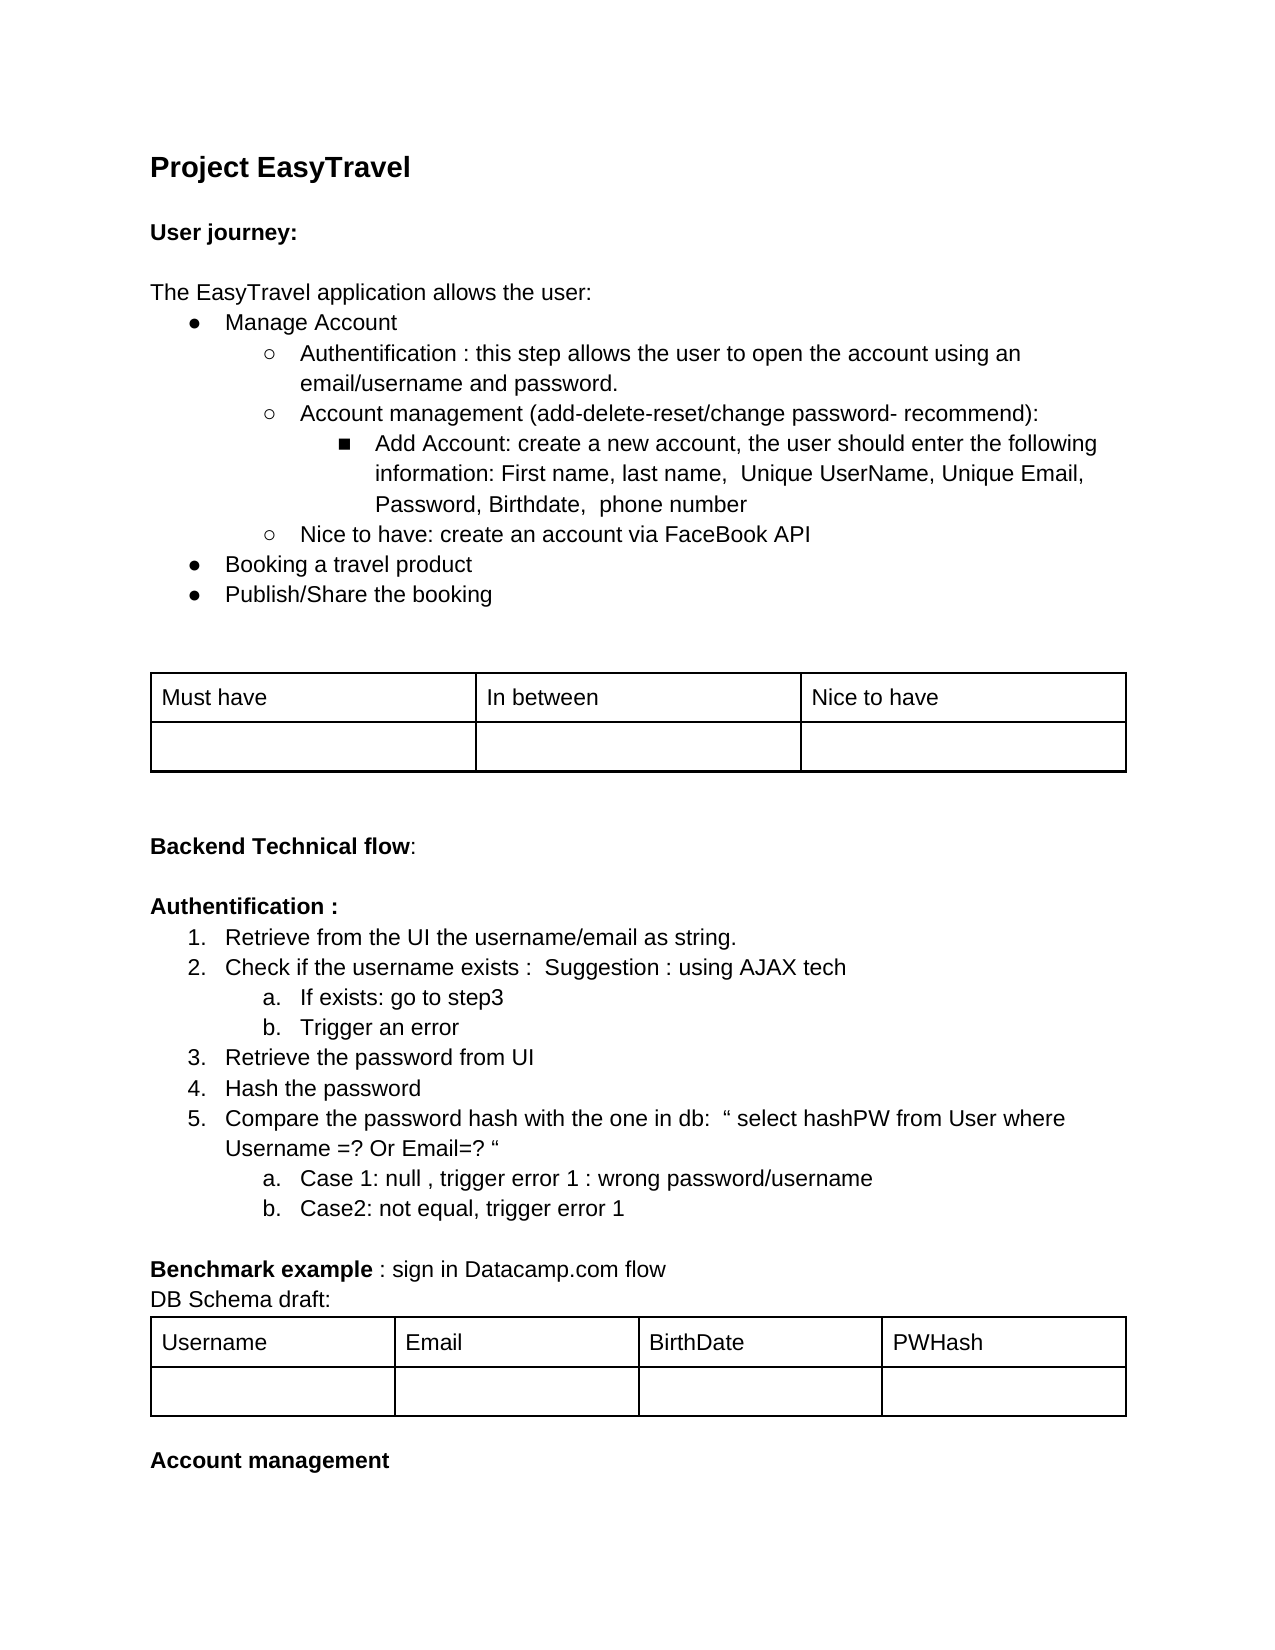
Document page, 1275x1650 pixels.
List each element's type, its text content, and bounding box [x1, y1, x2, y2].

text DB Schema draft: [150, 1286, 1125, 1312]
list Add Account: create a new account, the user should enter the following information: First name, last name, Unique UserName, Unique Email, Password, Birthdate, phone number [337, 430, 1125, 517]
list Authentification : this step allows the user to open the account using an email/username and password. [262, 339, 1125, 396]
table_header Email [396, 1318, 638, 1366]
table_header PWHash [883, 1318, 1125, 1366]
text User journey: [150, 219, 1125, 245]
text The EasyTravel application allows the user: [150, 279, 1125, 306]
table_header Must have [152, 674, 475, 721]
table_cell [477, 723, 800, 770]
list Case2: not equal, trigger error 1 [262, 1195, 1125, 1222]
table_cell [640, 1368, 881, 1415]
table_cell [883, 1368, 1125, 1415]
text Project EasyTravel [150, 150, 1125, 183]
table_cell [152, 1368, 394, 1415]
table_header BirthDate [640, 1318, 881, 1366]
table_header Nice to have [802, 674, 1125, 721]
table_cell [396, 1368, 638, 1415]
list Check if the username exists : Suggestion : using AJAX tech [187, 954, 1125, 980]
text Backend Technical flow: [150, 833, 1125, 859]
list Hash the password [187, 1074, 1125, 1101]
list Manage Account [187, 309, 1125, 336]
text Authentification : [150, 893, 1125, 920]
text Benchmark example : sign in Datacamp.com flow [150, 1256, 1125, 1282]
table_header Username [152, 1318, 394, 1366]
list Account management (add-delete-reset/change password- recommend): [262, 400, 1125, 426]
table_header In between [477, 674, 800, 721]
list Trigger an error [262, 1014, 1125, 1041]
list Retrieve the password from UI [187, 1044, 1125, 1071]
list Retrieve from the UI the username/email as string. [187, 923, 1125, 950]
list Nice to have: create an account via FaceBook API [262, 521, 1125, 547]
table_cell [152, 723, 475, 770]
list Case 1: null , trigger error 1 : wrong password/username [262, 1165, 1125, 1192]
list Compare the password hash with the one in db: “ select hashPW from User where Username =? Or Email=? “ [187, 1105, 1125, 1161]
list If exists: go to step3 [262, 984, 1125, 1010]
list Publish/Share the booking [187, 581, 1125, 608]
text Account management [150, 1447, 1125, 1473]
list Booking a travel product [187, 551, 1125, 577]
table_cell [802, 723, 1125, 770]
